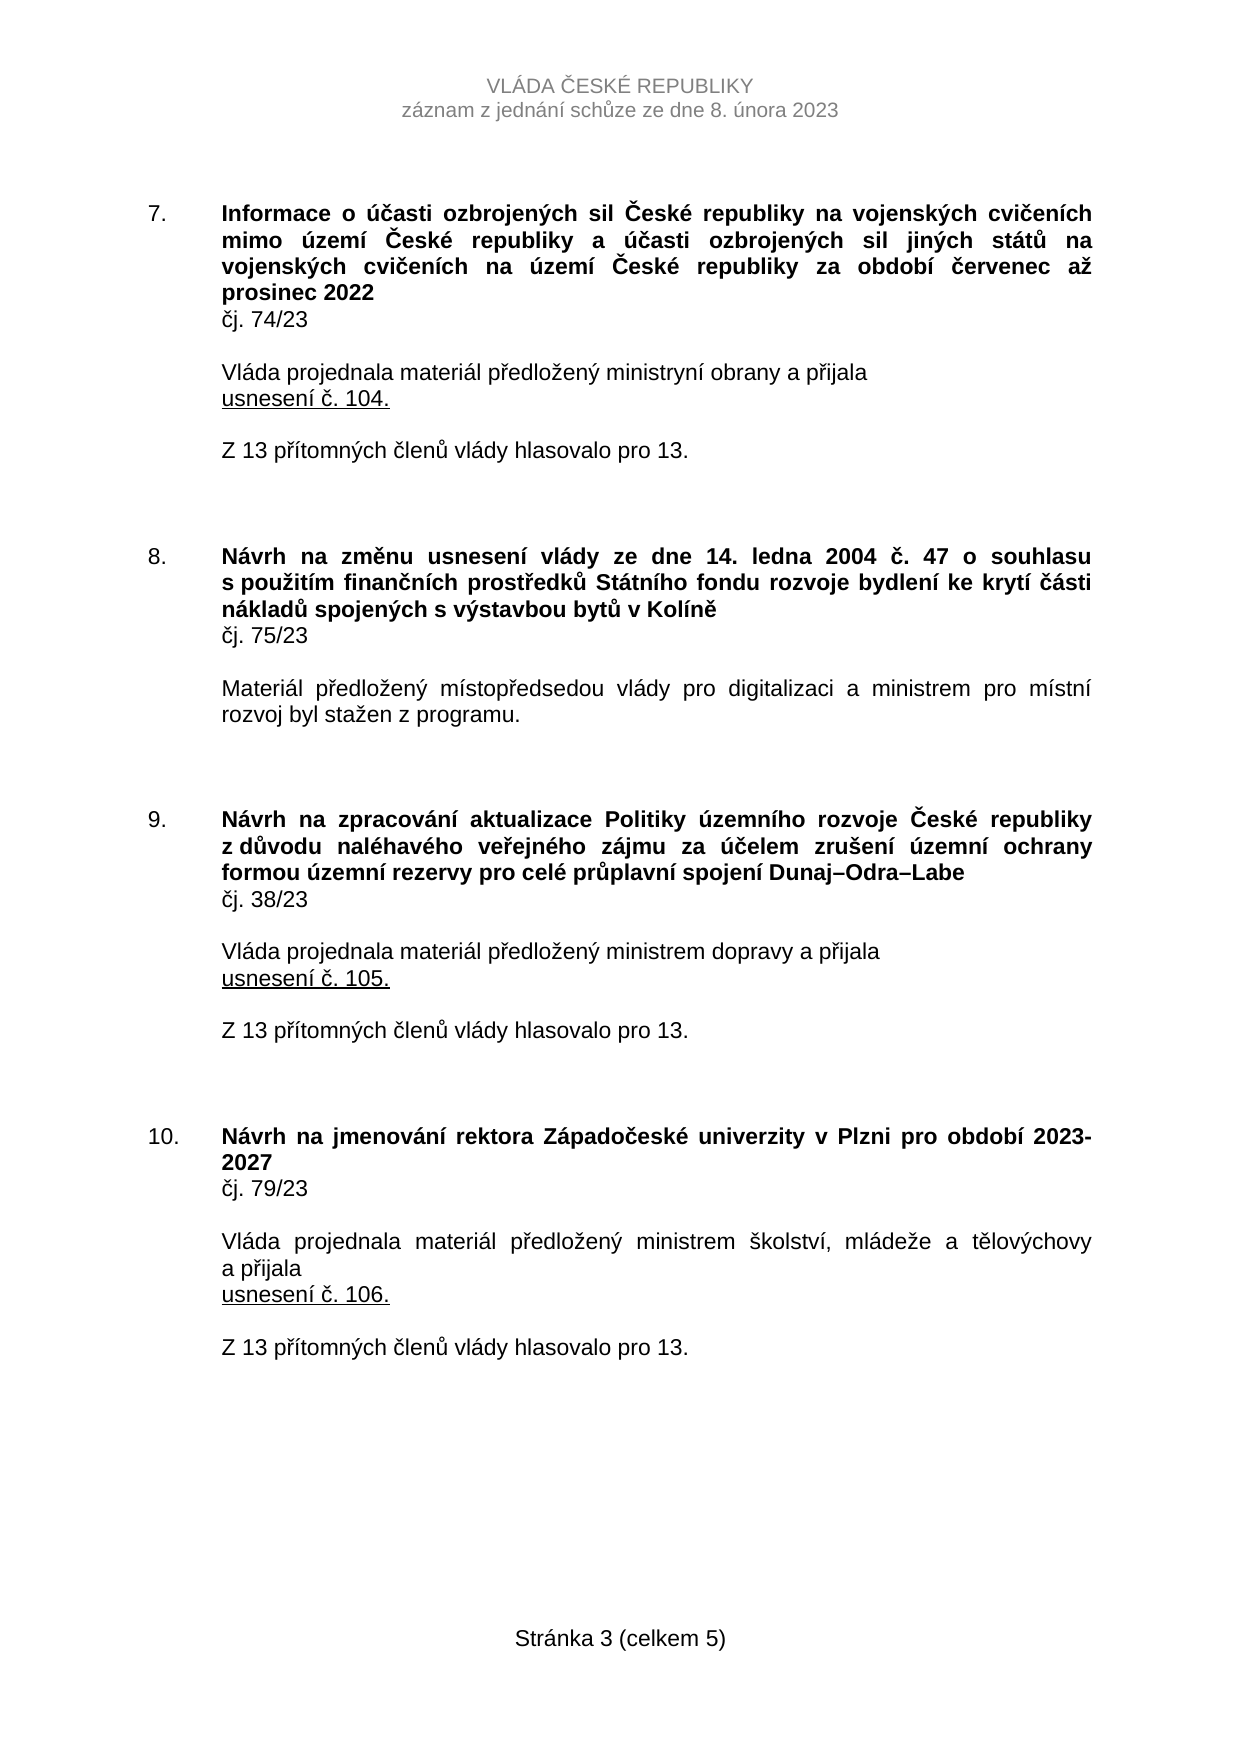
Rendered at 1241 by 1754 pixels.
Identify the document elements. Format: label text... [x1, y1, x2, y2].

text čj. 74/23 [148, 306, 1093, 332]
text čj. 79/23 [148, 1175, 1093, 1202]
text 7. Informace o účasti ozbrojených sil České republiky na vojenských cvičeních mimo území České republiky a účasti ozbrojených sil jiných států na vojenských cvičeních na území České republiky za období červenec až prosinec 2022 [148, 200, 1093, 306]
text usnesení č. 104. [148, 385, 1093, 411]
text Vláda projednala materiál předložený ministryní obrany a přijala [148, 358, 1093, 385]
text Vláda projednala materiál předložený ministrem dopravy a přijala [148, 938, 1093, 964]
text 8. Návrh na změnu usnesení vlády ze dne 14. ledna 2004 č. 47 o souhlasu s použitím finančních prostředků Státního fondu rozvoje bydlení ke krytí části nákladů spojených s výstavbou bytů v Kolíně [148, 543, 1093, 622]
text Z 13 přítomných členů vlády hlasovalo pro 13. [148, 437, 1093, 464]
text čj. 75/23 [148, 622, 1093, 648]
text Z 13 přítomných členů vlády hlasovalo pro 13. [148, 1017, 1093, 1044]
text usnesení č. 106. [148, 1281, 1093, 1307]
text Vláda projednala materiál předložený ministrem školství‚ mládeže a tělovýchovy a přijala [148, 1228, 1093, 1281]
text čj. 38/23 [148, 886, 1093, 912]
text Z 13 přítomných členů vlády hlasovalo pro 13. [148, 1333, 1093, 1360]
text Materiál předložený místopředsedou vlády pro digitalizaci a ministrem pro místní rozvoj byl stažen z programu. [148, 675, 1093, 727]
text 9. Návrh na zpracování aktualizace Politiky územního rozvoje České republiky z důvodu naléhavého veřejného zájmu za účelem zrušení územní ochrany formou územní rezervy pro celé průplavní spojení Dunaj–Odra–Labe [148, 806, 1093, 886]
text usnesení č. 105. [148, 964, 1093, 991]
text 10. Návrh na jmenování rektora Západočeské univerzity v Plzni pro období 2023-2027 [148, 1123, 1093, 1175]
